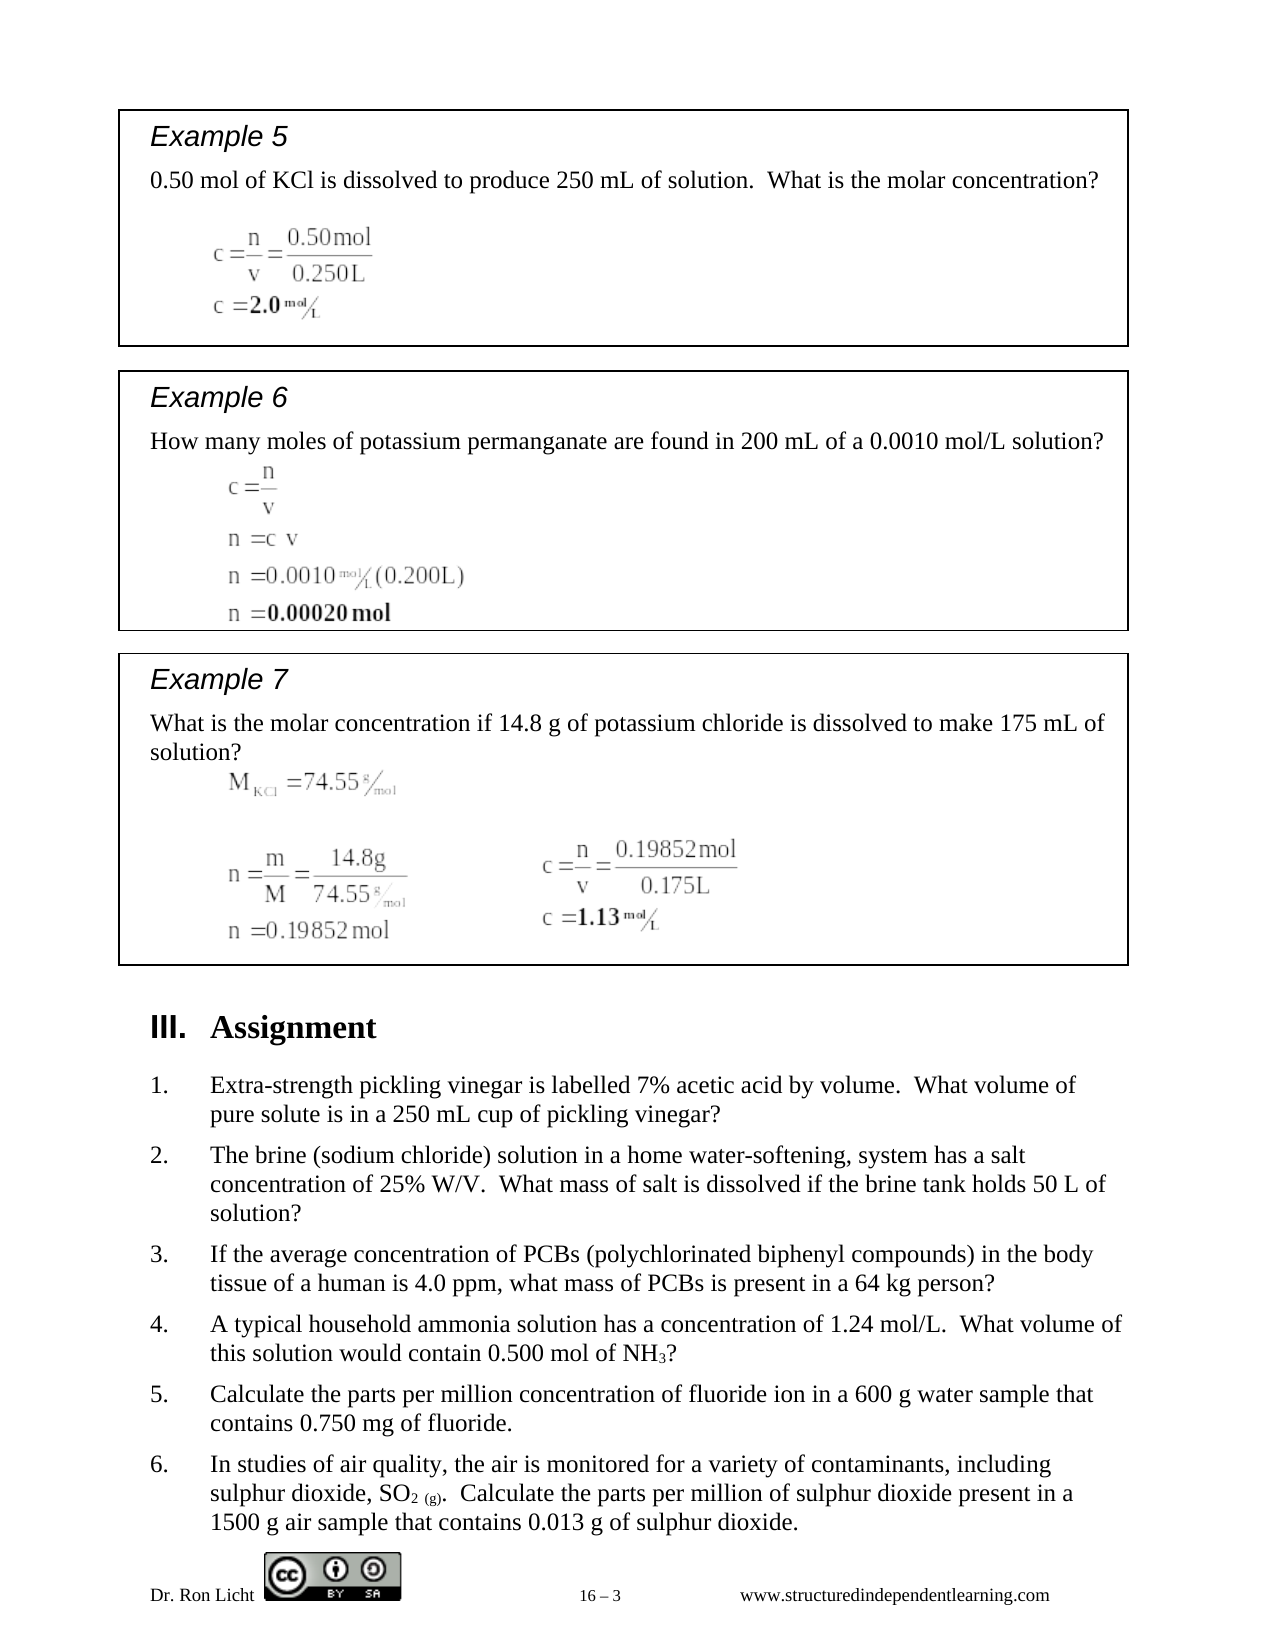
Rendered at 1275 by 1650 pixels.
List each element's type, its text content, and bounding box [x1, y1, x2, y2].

list If the average concentration of PCBs (polychlorinated biphenyl compounds) in the body tissue of a human is 4.0 ppm, what mass of PCBs is present in a 64 kg person? [150, 1239, 1125, 1297]
list Calculate the parts per million concentration of fluoride ion in a 600 g water sample that contains 0.750 mg of fluoride. [150, 1379, 1125, 1437]
picture [264, 1552, 402, 1601]
text What is the molar concentration if 14.8 g of potassium chloride is dissolved to make 175 mL of solution? [150, 708, 1125, 766]
text How many moles of potassium permanganate are found in 200 mL of a 0.0010 mol/L solution? [150, 426, 1125, 454]
list In studies of air quality, the air is monitored for a variety of contaminants, including sulphur dioxide, SO2 (g). Calculate the parts per million of sulphur dioxide present in a 1500 g air sample that contains 0.013 g of sulphur dioxide. [150, 1449, 1125, 1535]
text 0.50 mol of KCl is dissolved to produce 250 mL of solution. What is the molar concentration? [150, 165, 1125, 193]
list Extra-strength pickling vinegar is labelled 7% acetic acid by volume. What volume of pure solute is in a 250 mL cup of pickling vinegar? [150, 1070, 1125, 1128]
list The brine (sodium chloride) solution in a home water-softening, system has a salt concentration of 25% W/V. What mass of salt is dissolved if the brine tank holds 50 L of solution? [150, 1140, 1125, 1227]
subtitle Assignment [150, 1007, 1125, 1045]
list A typical household ammonia solution has a concentration of 1.24 mol/L. What volume of this solution would contain 0.500 mol of NH3? [150, 1309, 1125, 1367]
